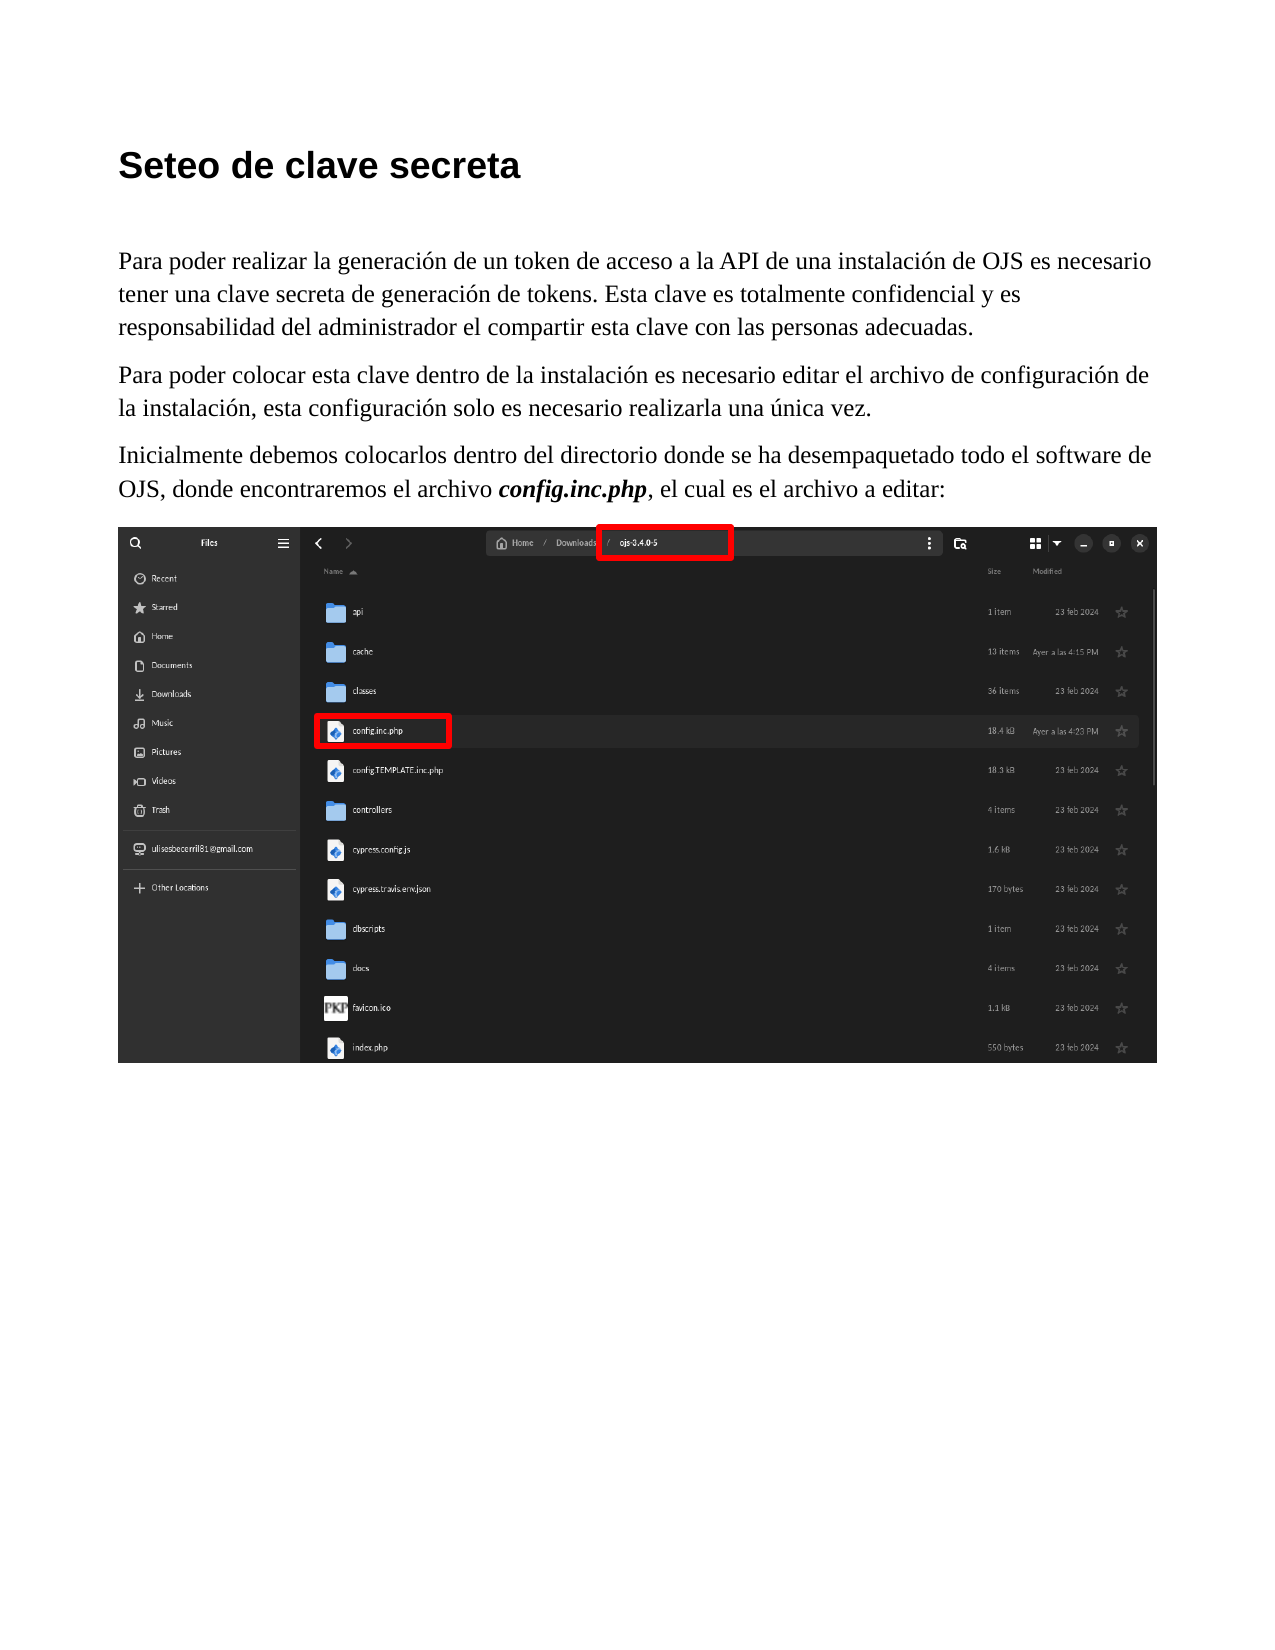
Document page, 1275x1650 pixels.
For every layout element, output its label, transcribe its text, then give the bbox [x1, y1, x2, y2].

text Para poder colocar esta clave dentro de la instalación es necesario editar el archivo de configuración de la instalación, esta configuración solo es necesario realizarla una única vez. [118, 360, 1157, 422]
text Inicialmente debemos colocarlos dentro del directorio donde se ha desempaquetado todo el software de OJS, donde encontraremos el archivo config.inc.php, el cual es el archivo a editar: [118, 441, 1157, 502]
subtitle Seteo de clave secreta [118, 143, 1157, 186]
picture [602, 530, 728, 555]
text Para poder realizar la generación de un token de acceso a la API de una instalación de OJS es necesario tener una clave secreta de generación de tokens. Esta clave es totalmente confidencial y es responsabilidad del administrador el compartir esta clave con las personas adecuadas. [118, 246, 1157, 341]
picture [118, 527, 1157, 1063]
